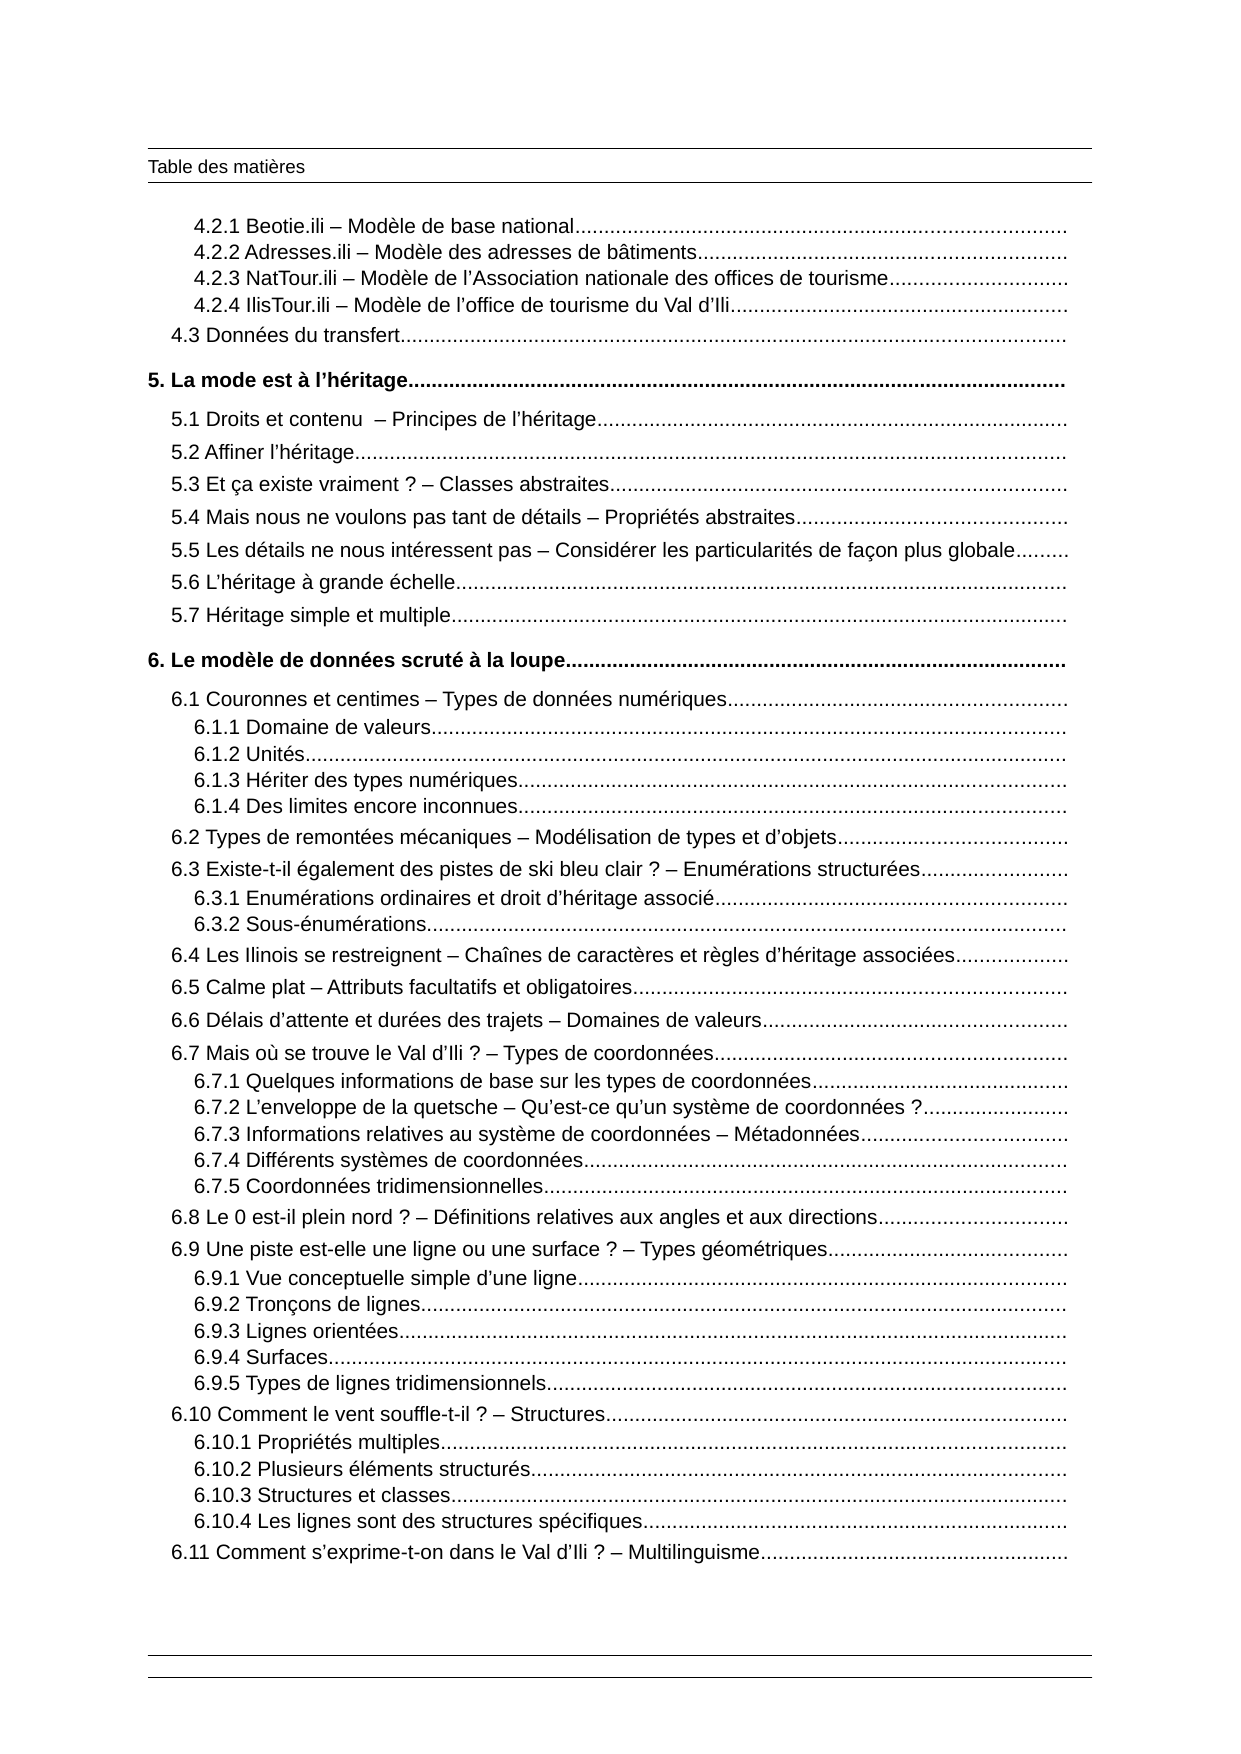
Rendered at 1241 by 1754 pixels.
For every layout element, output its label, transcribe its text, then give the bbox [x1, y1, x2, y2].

text 6.1 Couronnes et centimes – Types de données numériques 53 [171, 687, 1057, 711]
text 6.10.4 Les lignes sont des structures spécifiques 75 [194, 1509, 1057, 1533]
text 6.7.5 Coordonnées tridimensionnelles 65 [194, 1174, 1057, 1198]
text 6.8 Le 0 est-il plein nord ? – Définitions relatives aux angles et aux directions 67 [171, 1205, 1057, 1229]
text 6.1.1 Domaine de valeurs 53 [194, 715, 1057, 739]
text 6.3.2 Sous-énumérations 59 [194, 912, 1057, 936]
text 6.9.5 Types de lignes tridimensionnels 72 [194, 1371, 1057, 1395]
text 6.9.3 Lignes orientées 70 [194, 1318, 1057, 1342]
text 6.1.2 Unités 54 [194, 741, 1057, 765]
text 6.10.3 Structures et classes 74 [194, 1483, 1057, 1507]
text 5.7 Héritage simple et multiple 51 [171, 603, 1057, 627]
text 6.6 Délais d’attente et durées des trajets – Domaines de valeurs 60 [171, 1008, 1057, 1032]
text 4.2.4 IlisTour.ili – Modèle de l’office de tourisme du Val d’Ili 39 [194, 292, 1057, 316]
text 5. La mode est à l’héritage 45 [148, 368, 1057, 392]
text 6.7.1 Quelques informations de base sur les types de coordonnées 61 [194, 1069, 1057, 1093]
text 6.4 Les Ilinois se restreignent – Chaînes de caractères et règles d’héritage associées 59 [171, 942, 1057, 966]
text 6.1.4 Des limites encore inconnues 55 [194, 794, 1057, 818]
text 5.4 Mais nous ne voulons pas tant de détails – Propriétés abstraites 49 [171, 505, 1057, 529]
text 5.5 Les détails ne nous intéressent pas – Considérer les particularités de façon plus globale 49 [171, 537, 1057, 561]
text 6.10 Comment le vent souffle-t-il ? – Structures 73 [171, 1402, 1057, 1426]
text 4.2.2 Adresses.ili – Modèle des adresses de bâtiments 35 [194, 240, 1057, 264]
text 6.7.4 Différents systèmes de coordonnées 64 [194, 1148, 1057, 1172]
text 5.6 L’héritage à grande échelle 50 [171, 570, 1057, 594]
text 6.3 Existe-t-il également des pistes de ski bleu clair ? – Enumérations structurées 58 [171, 857, 1057, 881]
text 6.7.2 L’enveloppe de la quetsche – Qu’est-ce qu’un système de coordonnées ? 62 [194, 1095, 1057, 1119]
text 6.1.3 Hériter des types numériques 54 [194, 768, 1057, 792]
text 6.9 Une piste est-elle une ligne ou une surface ? – Types géométriques 68 [171, 1237, 1057, 1261]
text 4.3 Données du transfert 43 [171, 323, 1057, 347]
text 6.10.2 Plusieurs éléments structurés 74 [194, 1456, 1057, 1480]
text 6.7.3 Informations relatives au système de coordonnées – Métadonnées 63 [194, 1121, 1057, 1145]
text 6. Le modèle de données scruté à la loupe 53 [148, 648, 1057, 672]
text 5.1 Droits et contenu – Principes de l’héritage 45 [171, 407, 1057, 431]
text 6.9.1 Vue conceptuelle simple d’une ligne 68 [194, 1266, 1057, 1290]
text 6.9.2 Tronçons de lignes 69 [194, 1292, 1057, 1316]
text 6.5 Calme plat – Attributs facultatifs et obligatoires 60 [171, 975, 1057, 999]
text 6.11 Comment s’exprime-t-on dans le Val d’Ili ? – Multilinguisme 75 [171, 1540, 1057, 1564]
text 5.3 Et ça existe vraiment ? – Classes abstraites 48 [171, 472, 1057, 496]
text 6.2 Types de remontées mécaniques – Modélisation de types et d’objets 56 [171, 824, 1057, 848]
text 4.2.3 NatTour.ili – Modèle de l’Association nationale des offices de tourisme 36 [194, 266, 1057, 290]
text 6.7 Mais où se trouve le Val d’Ili ? – Types de coordonnées 61 [171, 1040, 1057, 1064]
text 6.9.4 Surfaces 70 [194, 1345, 1057, 1369]
text 6.10.1 Propriétés multiples 73 [194, 1430, 1057, 1454]
text 4.2.1 Beotie.ili – Modèle de base national 34 [194, 213, 1057, 237]
text 6.3.1 Enumérations ordinaires et droit d’héritage associé 58 [194, 886, 1057, 909]
text 5.2 Affiner l’héritage 47 [171, 439, 1057, 463]
